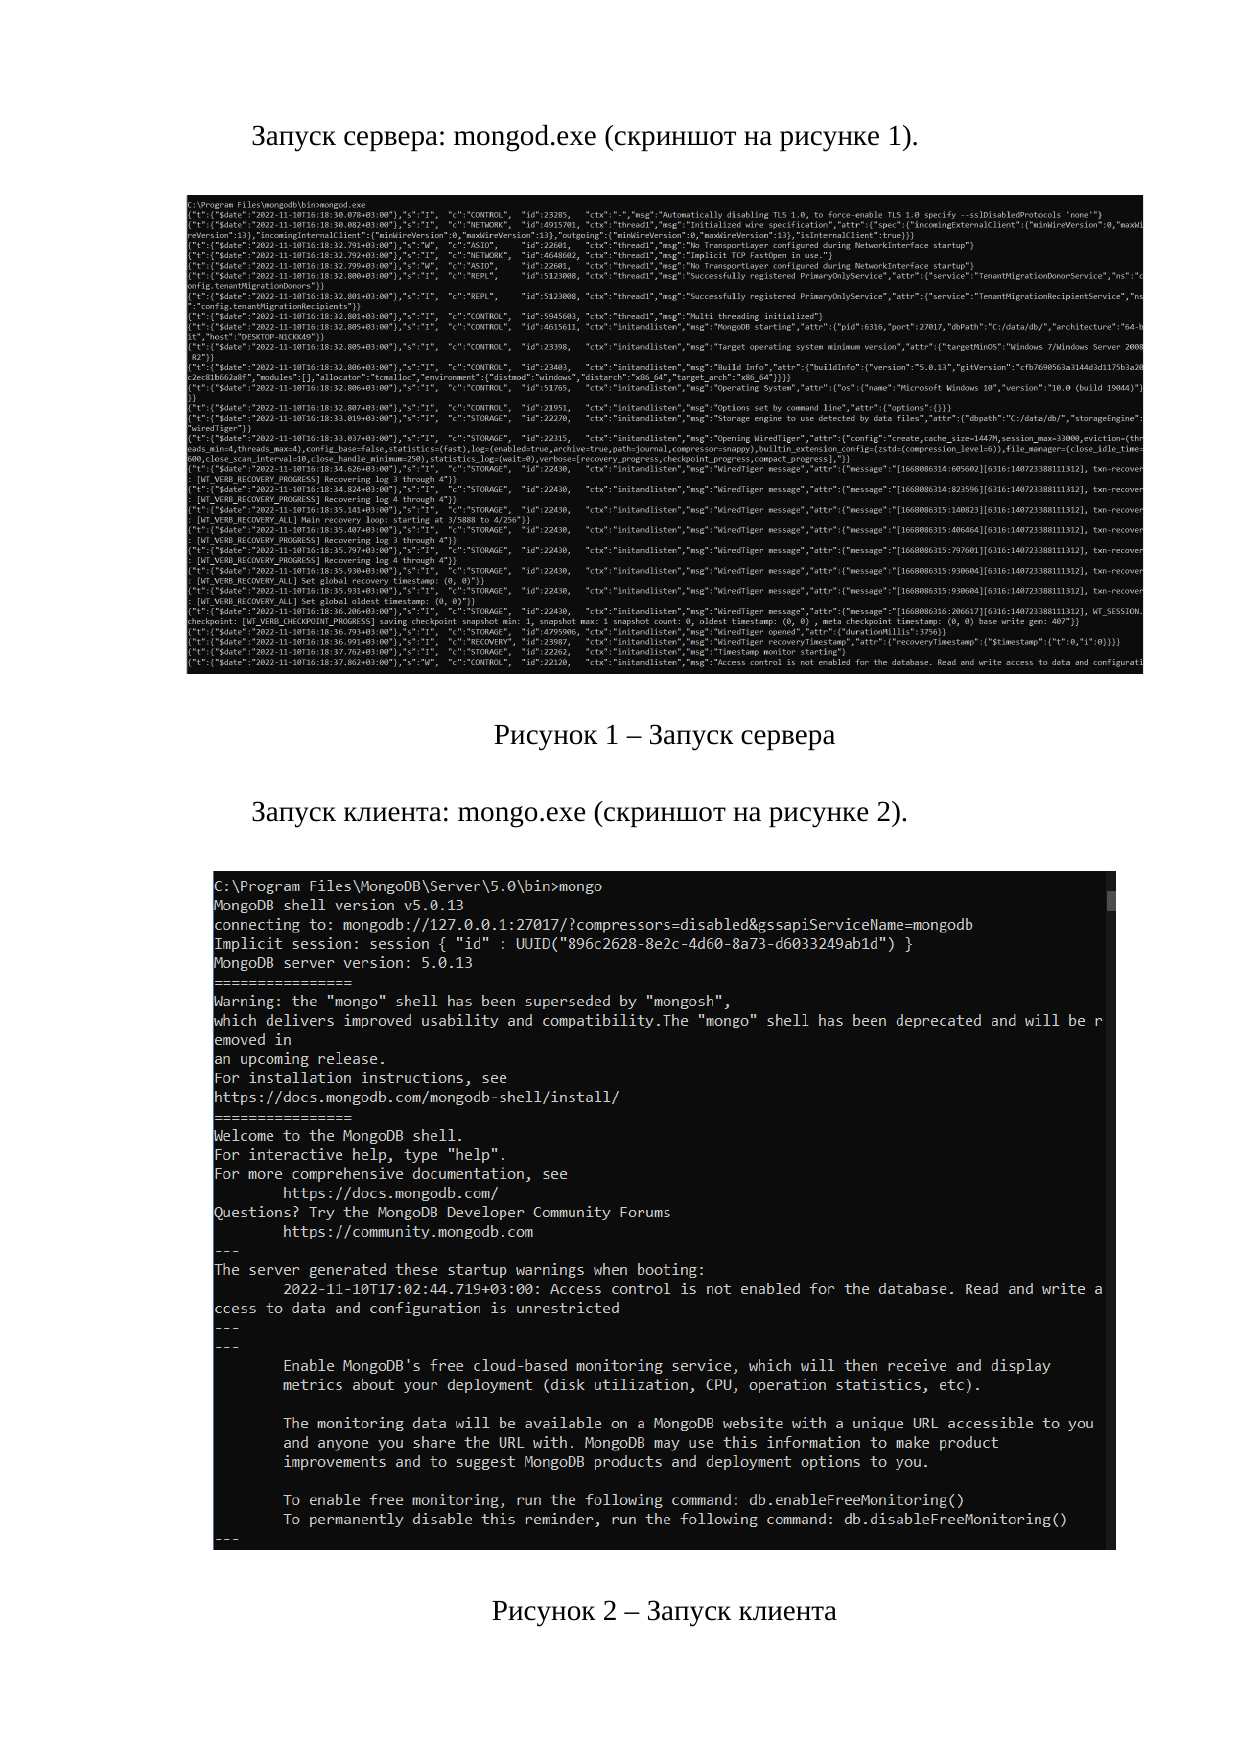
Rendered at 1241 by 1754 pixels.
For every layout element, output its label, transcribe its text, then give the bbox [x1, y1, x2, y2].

text Запуск сервера: mongod.exe (скриншот на рисунке 1). [177, 118, 1152, 152]
picture [212, 871, 1116, 1550]
picture [185, 195, 1144, 674]
text Рисунок 1 – Запуск сервера [177, 717, 1152, 751]
text Запуск клиента: mongo.exe (скриншот на рисунке 2). [177, 794, 1152, 828]
text Рисунок 2 – Запуск клиента [177, 1593, 1152, 1626]
